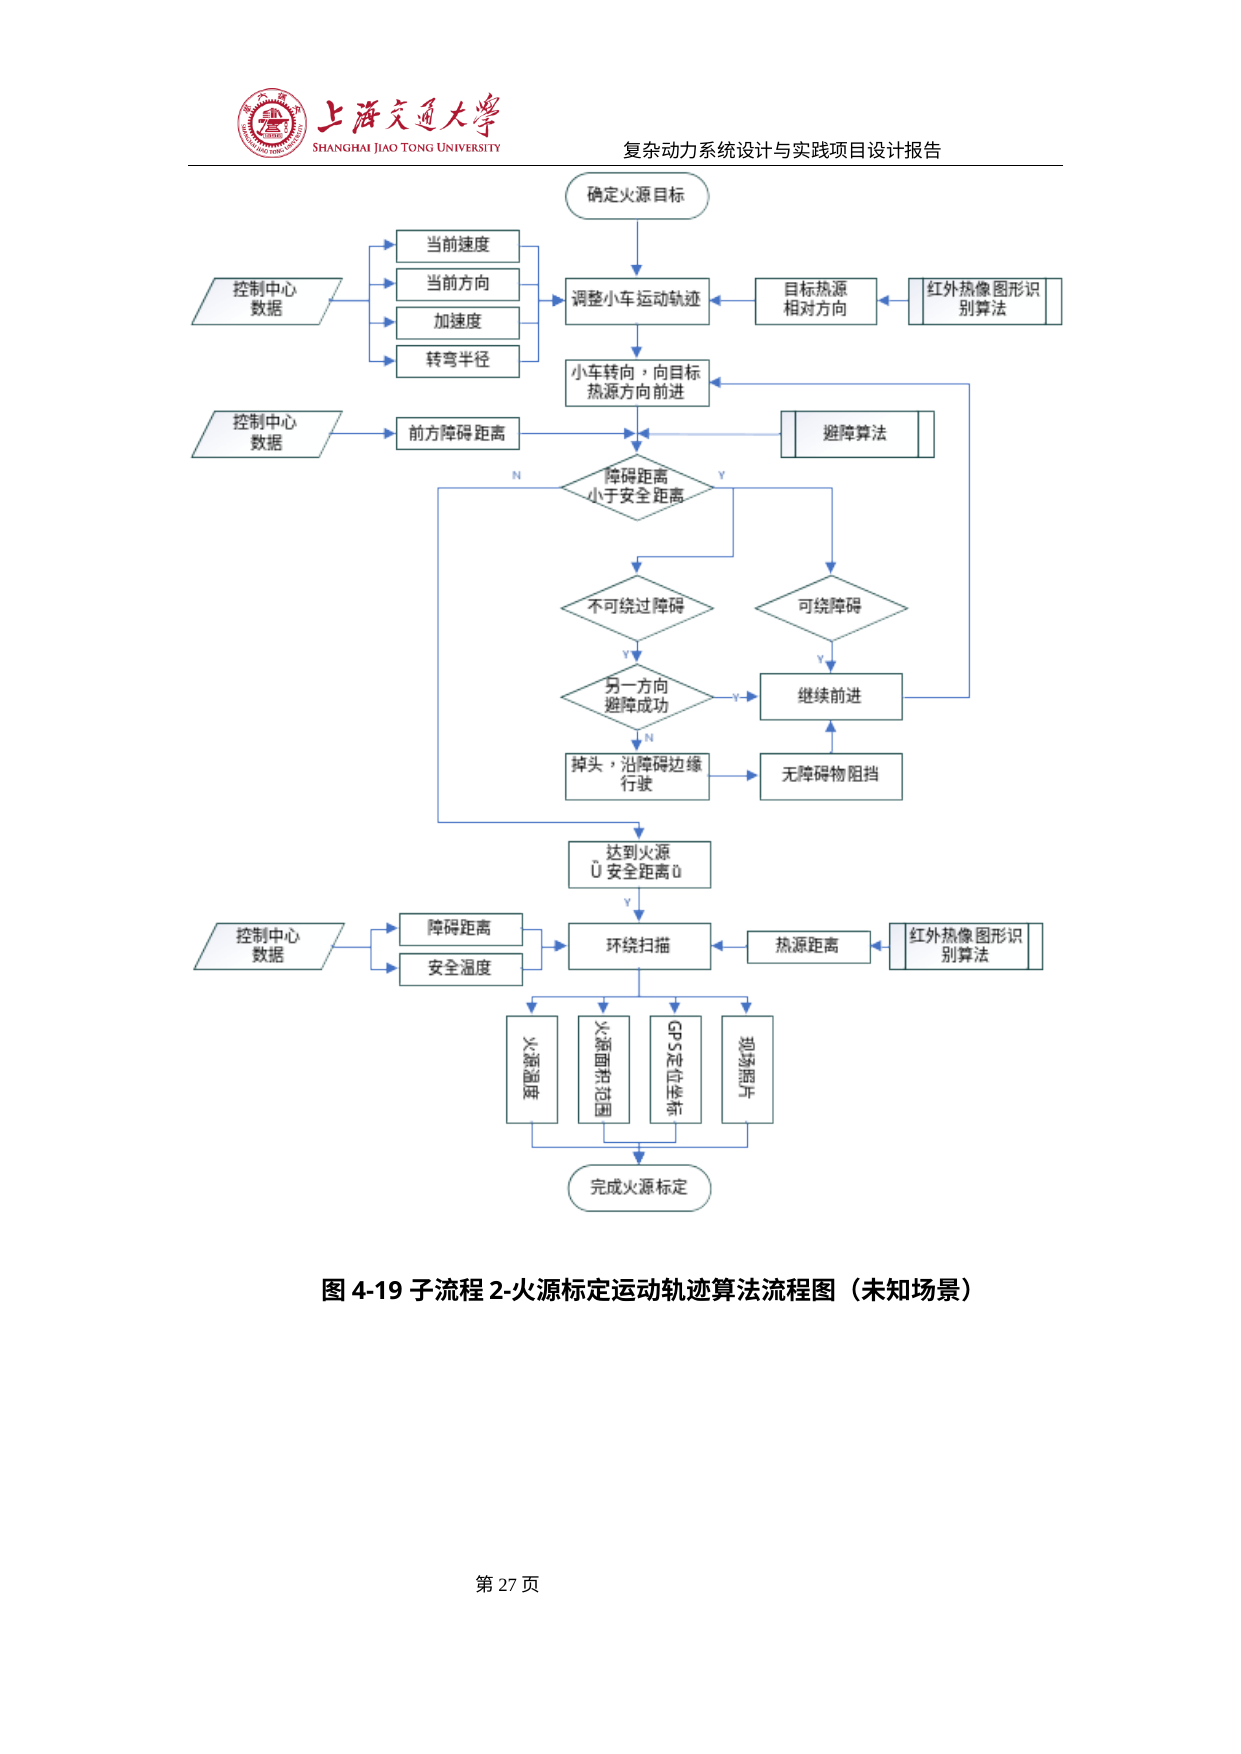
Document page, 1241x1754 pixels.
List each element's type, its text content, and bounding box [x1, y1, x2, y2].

text 图 4-19 子流程2-火源标定运动轨迹算法流程图（未知场景） [187, 1256, 1063, 1321]
picture [237, 88, 501, 158]
